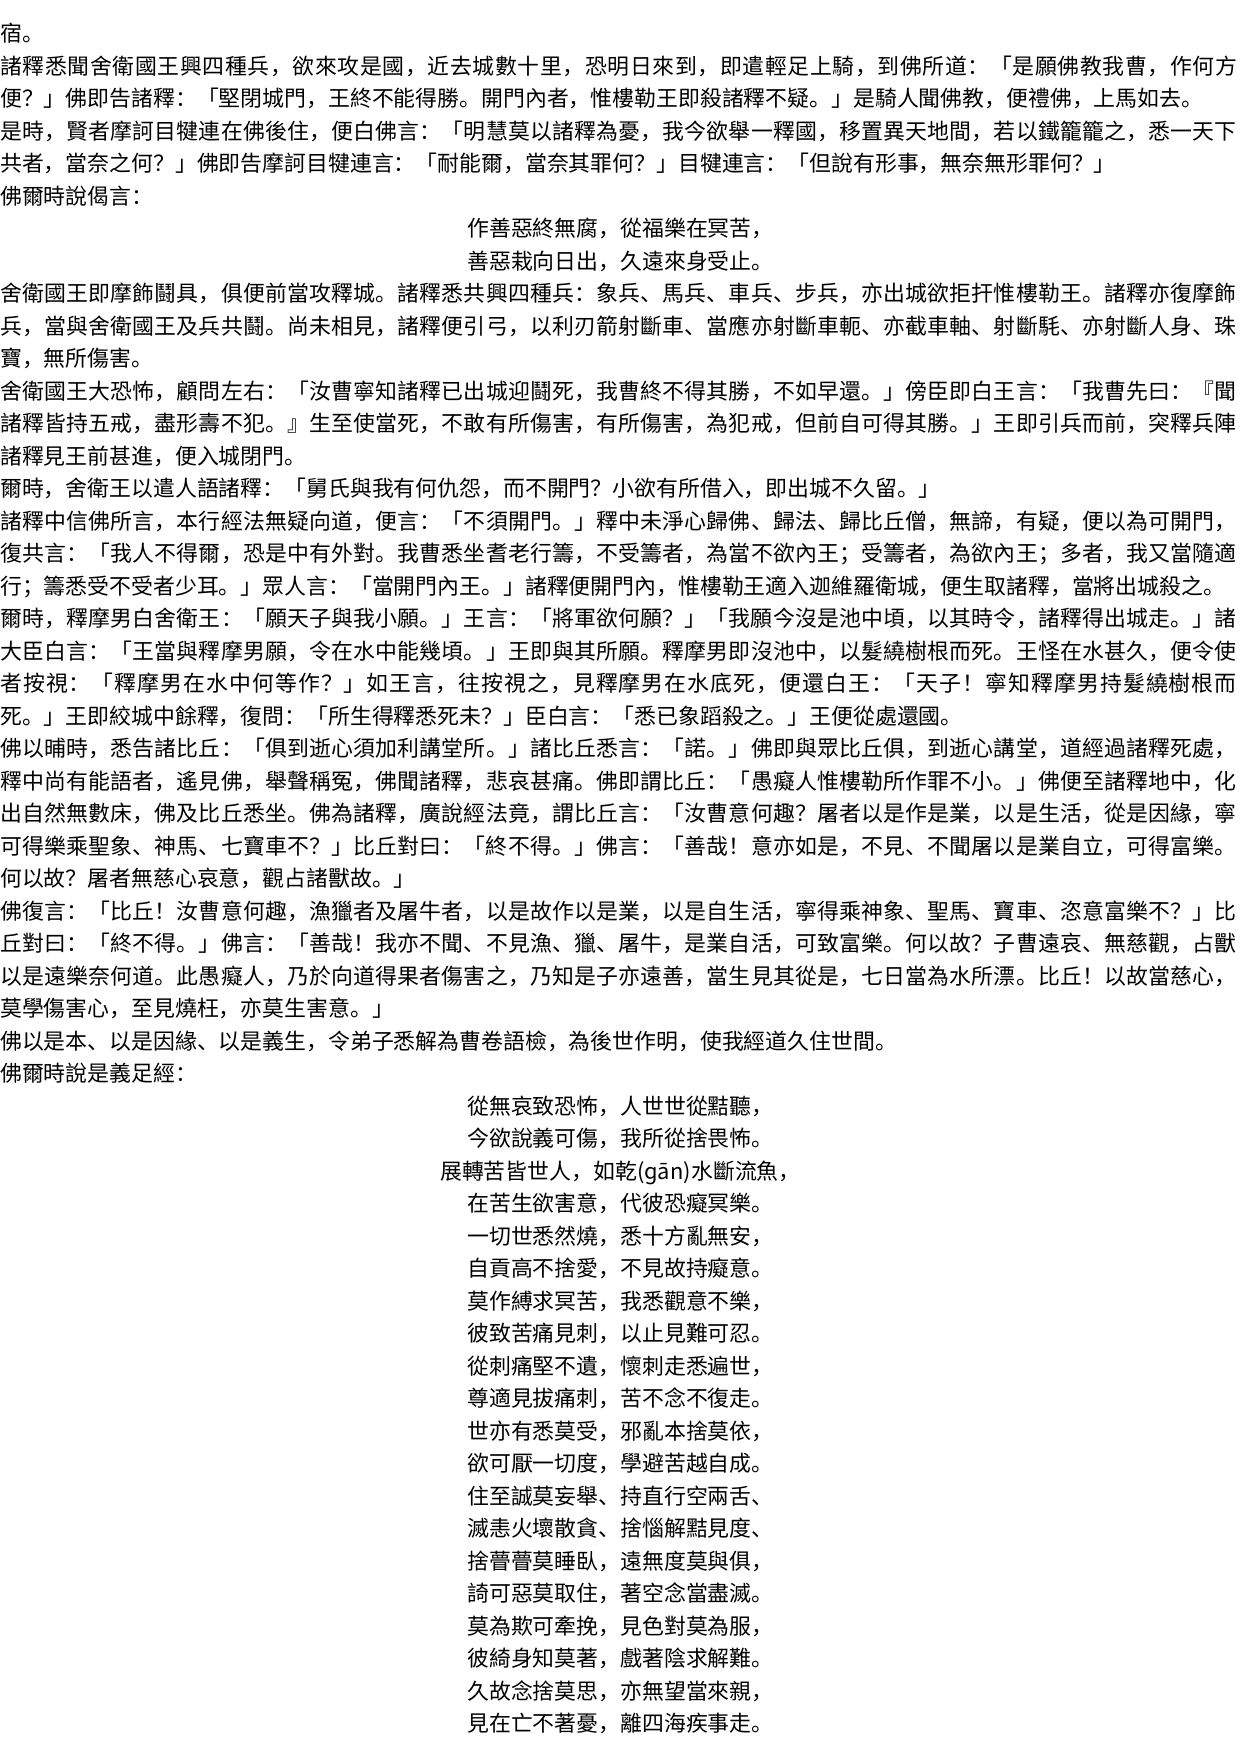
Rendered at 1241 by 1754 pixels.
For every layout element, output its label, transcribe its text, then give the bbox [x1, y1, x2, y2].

text 舍衛國王即摩飾鬪具，俱便前當攻釋城。諸釋悉共興四種兵：象兵、馬兵、車兵、步兵，亦出城欲拒扞惟樓勒王。諸釋亦復摩飾兵，當與舍衛國王及兵共鬪。尚未相見，諸釋便引弓，以利刃箭射斷車、當應亦射斷車軛、亦截車軸、射斷䭷、亦射斷人身、珠寶，無所傷害。 [0, 276, 1240, 373]
text 莫作縛求冥苦，我悉觀意不樂， [0, 1283, 1240, 1316]
text 見在亡不著憂，離四海疾事走。 [0, 1706, 1240, 1738]
text 欲可厭一切度，學避苦越自成。 [0, 1446, 1240, 1478]
text 佛以是本、以是因緣、以是義生，令弟子悉解為曹卷語檢，為後世作明，使我經道久住世間。 [0, 1023, 1240, 1056]
text 在苦生欲害意，代彼恐癡冥樂。 [0, 1186, 1240, 1218]
text 䛴可惡莫取住，著空念當盡滅。 [0, 1576, 1240, 1608]
text 自貢高不捨愛，不見故持癡意。 [0, 1251, 1240, 1283]
text 世亦有悉莫受，邪亂本捨莫依， [0, 1413, 1240, 1446]
text 住至誠莫妄舉、持直行空兩舌、 [0, 1478, 1240, 1511]
text 久故念捨莫思，亦無望當來親， [0, 1673, 1240, 1706]
text 爾時，釋摩男白舍衛王：「願天子與我小願。」王言：「將軍欲何願？」「我願今沒是池中頃，以其時令，諸釋得出城走。」諸大臣白言：「王當與釋摩男願，令在水中能幾頃。」王即與其所願。釋摩男即沒池中，以髮繞樹根而死。王怪在水甚久，便令使者按視：「釋摩男在水中何等作？」如王言，往按視之，見釋摩男在水底死，便還白王：「天子！寧知釋摩男持髮繞樹根而死。」王即絞城中餘釋，復問：「所生得釋悉死未？」臣白言：「悉已象蹈殺之。」王便從處還國。 [0, 601, 1240, 731]
text 彼綺身知莫著，戲著陰求解難。 [0, 1641, 1240, 1673]
text 今欲說義可傷，我所從捨畏怖。 [0, 1121, 1240, 1153]
text 從無哀致恐怖，人世世從黠聽， [0, 1088, 1240, 1121]
text 善惡栽向日出，久遠來身受止。 [0, 243, 1240, 276]
text 佛以晡時，悉告諸比丘：「俱到逝心須加利講堂所。」諸比丘悉言：「諾。」佛即與眾比丘俱，到逝心講堂，道經過諸釋死處，釋中尚有能語者，遙見佛，舉聲稱冤，佛聞諸釋，悲哀甚痛。佛即謂比丘：「愚癡人惟樓勒所作罪不小。」佛便至諸釋地中，化出自然無數床，佛及比丘悉坐。佛為諸釋，廣說經法竟，謂比丘言：「汝曹意何趣？屠者以是作是業，以是生活，從是因緣，寧可得樂乘聖象、神馬、七寶車不？」比丘對曰：「終不得。」佛言：「善哉！意亦如是，不見、不聞屠以是業自立，可得富樂。何以故？屠者無慈心哀意，觀占諸獸故。」 [0, 731, 1240, 893]
text 佛爾時說偈言： [0, 178, 1240, 211]
text 諸釋中信佛所言，本行經法無疑向道，便言：「不須開門。」釋中未淨心歸佛、歸法、歸比丘僧，無諦，有疑，便以為可開門，復共言：「我人不得爾，恐是中有外對。我曹悉坐耆老行籌，不受籌者，為當不欲內王；受籌者，為欲內王；多者，我又當隨適行；籌悉受不受者少耳。」眾人言：「當開門內王。」諸釋便開門內，惟樓勒王適入迦維羅衛城，便生取諸釋，當將出城殺之。 [0, 503, 1240, 601]
text 滅恚火壞散貪、捨惱解黠見度、 [0, 1511, 1240, 1543]
text 爾時，舍衛王以遣人語諸釋：「舅氏與我有何仇怨，而不開門？小欲有所借入，即出城不久留。」 [0, 471, 1240, 503]
text 捨瞢瞢莫睡臥，遠無度莫與俱， [0, 1543, 1240, 1576]
text 佛復言：「比丘！汝曹意何趣，漁獵者及屠牛者，以是故作以是業，以是自生活，寧得乘神象、聖馬、寶車、恣意富樂不？」比丘對曰：「終不得。」佛言：「善哉！我亦不聞、不見漁、獵、屠牛，是業自活，可致富樂。何以故？子曹遠哀、無慈觀，占獸以是遠樂奈何道。此愚癡人，乃於向道得果者傷害之，乃知是子亦遠善，當生見其從是，七日當為水所漂。比丘！以故當慈心，莫學傷害心，至見燒枉，亦莫生害意。」 [0, 893, 1240, 1023]
text 舍衛國王大恐怖，顧問左右：「汝曹寧知諸釋已出城迎鬪死，我曹終不得其勝，不如早還。」傍臣即白王言：「我曹先曰：『聞諸釋皆持五戒，盡形壽不犯。』生至使當死，不敢有所傷害，有所傷害，為犯戒，但前自可得其勝。」王即引兵而前，突釋兵陣。諸釋見王前甚進，便入城閉門。 [0, 373, 1240, 471]
text 佛爾時說是義足經： [0, 1056, 1240, 1088]
text 莫為欺可牽挽，見色對莫為服， [0, 1608, 1240, 1641]
text 一切世悉然燒，悉十方亂無安， [0, 1218, 1240, 1251]
text 從刺痛堅不遺，懷刺走悉遍世， [0, 1348, 1240, 1381]
text 展轉苦皆世人，如乾(ɡān)水斷流魚， [0, 1153, 1240, 1186]
text 諸釋悉聞舍衛國王興四種兵，欲來攻是國，近去城數十里，恐明日來到，即遣輕足上騎，到佛所道：「是願佛教我曹，作何方便？」佛即告諸釋：「堅閉城門，王終不能得勝。開門內者，惟樓勒王即殺諸釋不疑。」是騎人聞佛教，便禮佛，上馬如去。 [0, 48, 1240, 113]
text 彼致苦痛見刺，以止見難可忍。 [0, 1316, 1240, 1348]
text 是時，賢者摩訶目犍連在佛後住，便白佛言：「明慧莫以諸釋為憂，我今欲舉一釋國，移置異天地間，若以鐵籠籠之，悉一天下共者，當奈之何？」佛即告摩訶目犍連言：「耐能爾，當奈其罪何？」目犍連言：「但說有形事，無奈無形罪何？」 [0, 113, 1240, 178]
text 作善惡終無腐，從福樂在冥苦， [0, 211, 1240, 243]
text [0, 16, 1240, 48]
text 尊適見拔痛刺，苦不念不復走。 [0, 1381, 1240, 1413]
